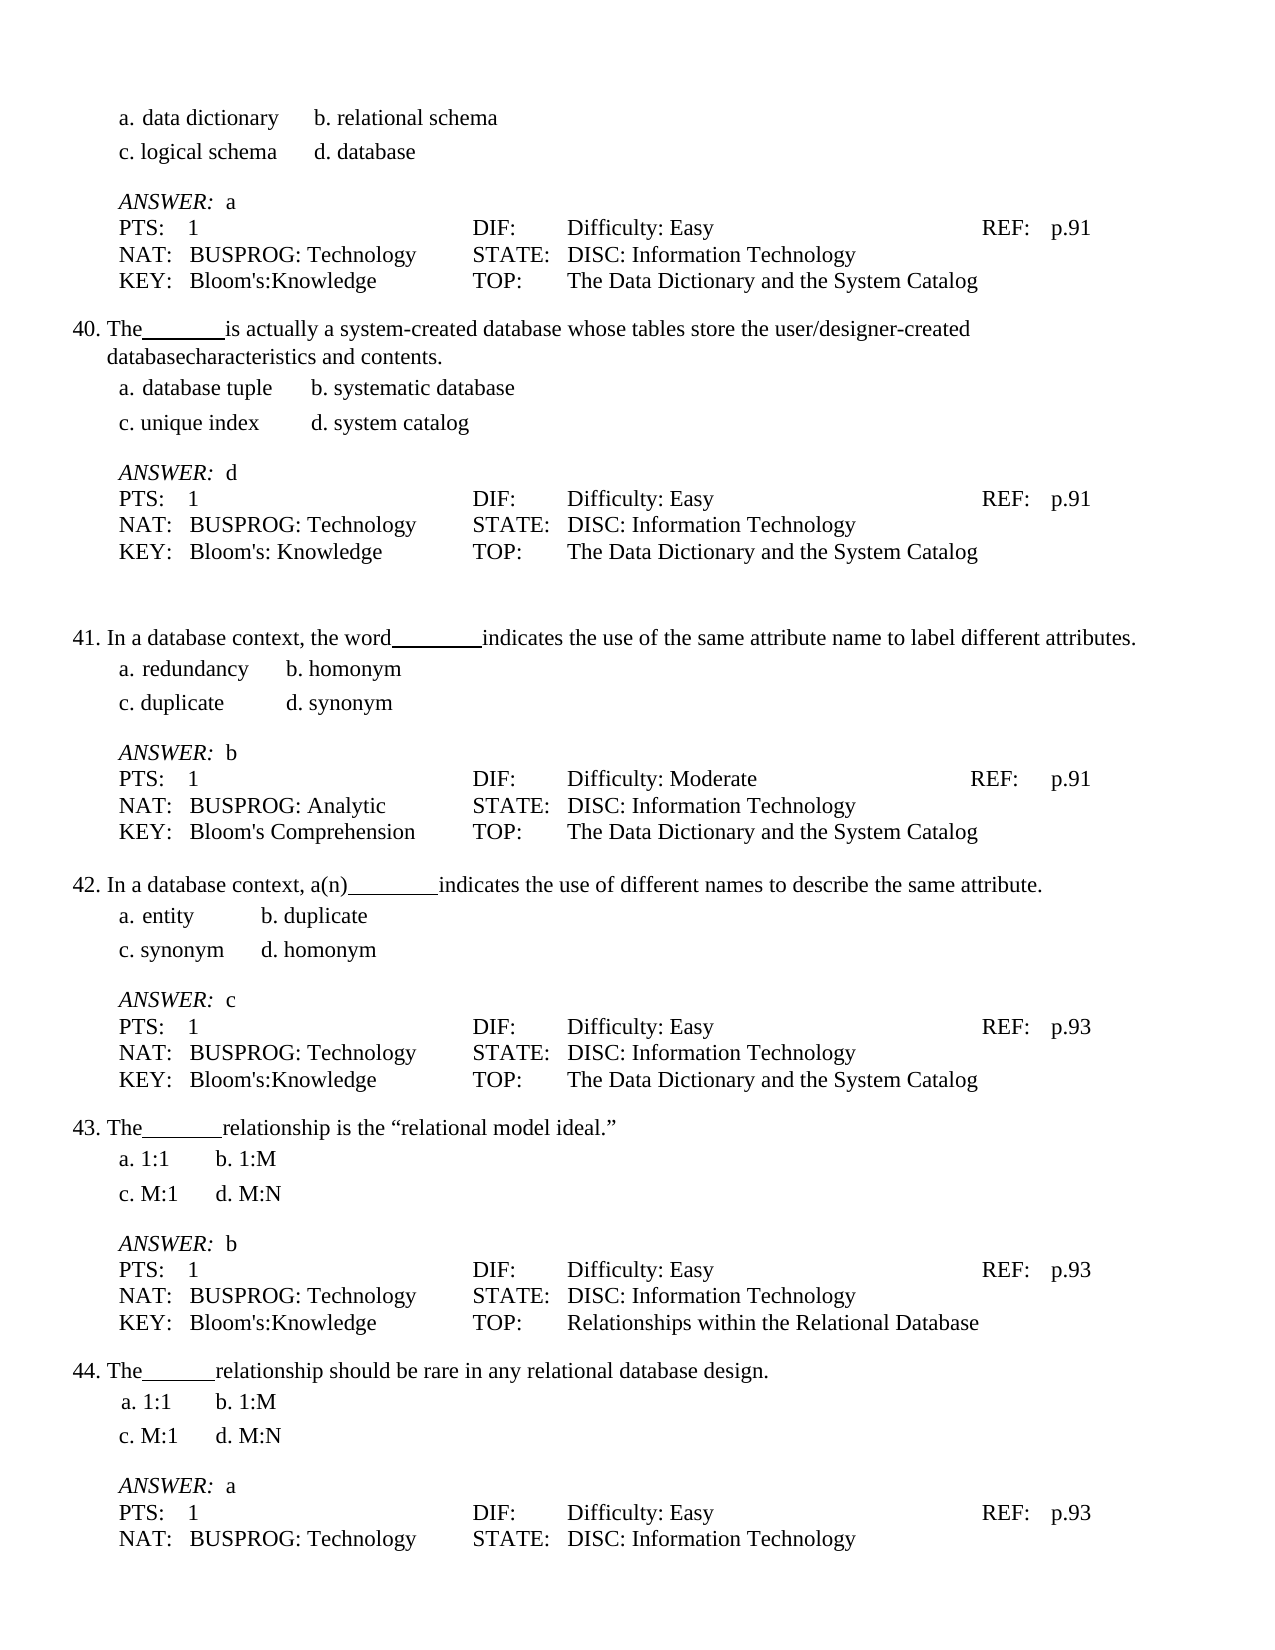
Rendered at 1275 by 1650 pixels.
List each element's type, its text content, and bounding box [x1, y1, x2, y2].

text PTS: 1 DIF: Difficulty: Easy REF: p.93 [119, 1256, 1143, 1282]
list The relationship should be rare in any relational database design. [72, 1357, 1143, 1383]
text c. synonym d. homonym [119, 937, 1143, 963]
text ANSWER: b [119, 1230, 1143, 1256]
text PTS: 1 DIF: Difficulty: Easy REF: p.93 [119, 1499, 1143, 1525]
text NAT: BUSPROG: Technology STATE: DISC: Information Technology [119, 1282, 1143, 1309]
list redundancy b. homonym [119, 655, 1143, 681]
text KEY: Bloom's:Knowledge TOP: The Data Dictionary and the System Catalog [119, 267, 1143, 293]
text c. M:1 d. M:N [119, 1422, 1143, 1449]
list database tuple b. systematic database [119, 374, 1143, 401]
text NAT: BUSPROG: Technology STATE: DISC: Information Technology [119, 511, 1143, 538]
text ANSWER: c [119, 987, 1143, 1013]
text KEY: Bloom's:Knowledge TOP: The Data Dictionary and the System Catalog [119, 1066, 1143, 1092]
text PTS: 1 DIF: Difficulty: Moderate REF: p.91 [119, 766, 1143, 792]
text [119, 241, 1143, 267]
text a. 1:1 b. 1:M [121, 1388, 1143, 1414]
text NAT: BUSPROG: Analytic STATE: DISC: Information Technology [119, 792, 1143, 818]
text NAT: BUSPROG: Technology STATE: DISC: Information Technology [119, 1039, 1143, 1066]
text NAT: BUSPROG: Technology STATE: DISC: Information Technology [119, 1525, 1143, 1552]
text ANSWER: b [119, 739, 1143, 766]
text a. 1:1 b. 1:M [119, 1145, 1143, 1172]
text KEY: Bloom's Comprehension TOP: The Data Dictionary and the System Catalog [119, 818, 1143, 844]
list The is actually a system-created database whose tables store the user/designer-created databasecharacteristics and contents. [72, 315, 1143, 370]
text PTS: 1 DIF: Difficulty: Easy REF: p.91 [119, 485, 1143, 511]
text c. duplicate d. synonym [119, 689, 1143, 716]
text ANSWER: a [119, 1472, 1143, 1499]
list The relationship is the “relational model ideal.” [72, 1114, 1143, 1140]
text PTS: 1 DIF: Difficulty: Easy REF: p.93 [119, 1013, 1143, 1039]
list In a database context, the word indicates the use of the same attribute name to label different attributes. [72, 623, 1143, 650]
text c. logical schema d. database [119, 138, 1143, 164]
text c. unique index d. system catalog [119, 409, 1143, 435]
text c. M:1 d. M:N [119, 1180, 1143, 1206]
text ANSWER: a [119, 188, 1084, 214]
text PTS: 1 DIF: Difficulty: Easy REF: p.91 [119, 214, 1143, 241]
text ANSWER: d [119, 459, 1084, 485]
text KEY: Bloom's: Knowledge TOP: The Data Dictionary and the System Catalog [119, 538, 1143, 564]
list entity b. duplicate [119, 902, 1143, 928]
text KEY: Bloom's:Knowledge TOP: Relationships within the Relational Database [119, 1309, 1143, 1335]
list In a database context, a(n) indicates the use of different names to describe the same attribute. [72, 871, 1143, 897]
list data dictionary b. relational schema [119, 103, 1143, 130]
